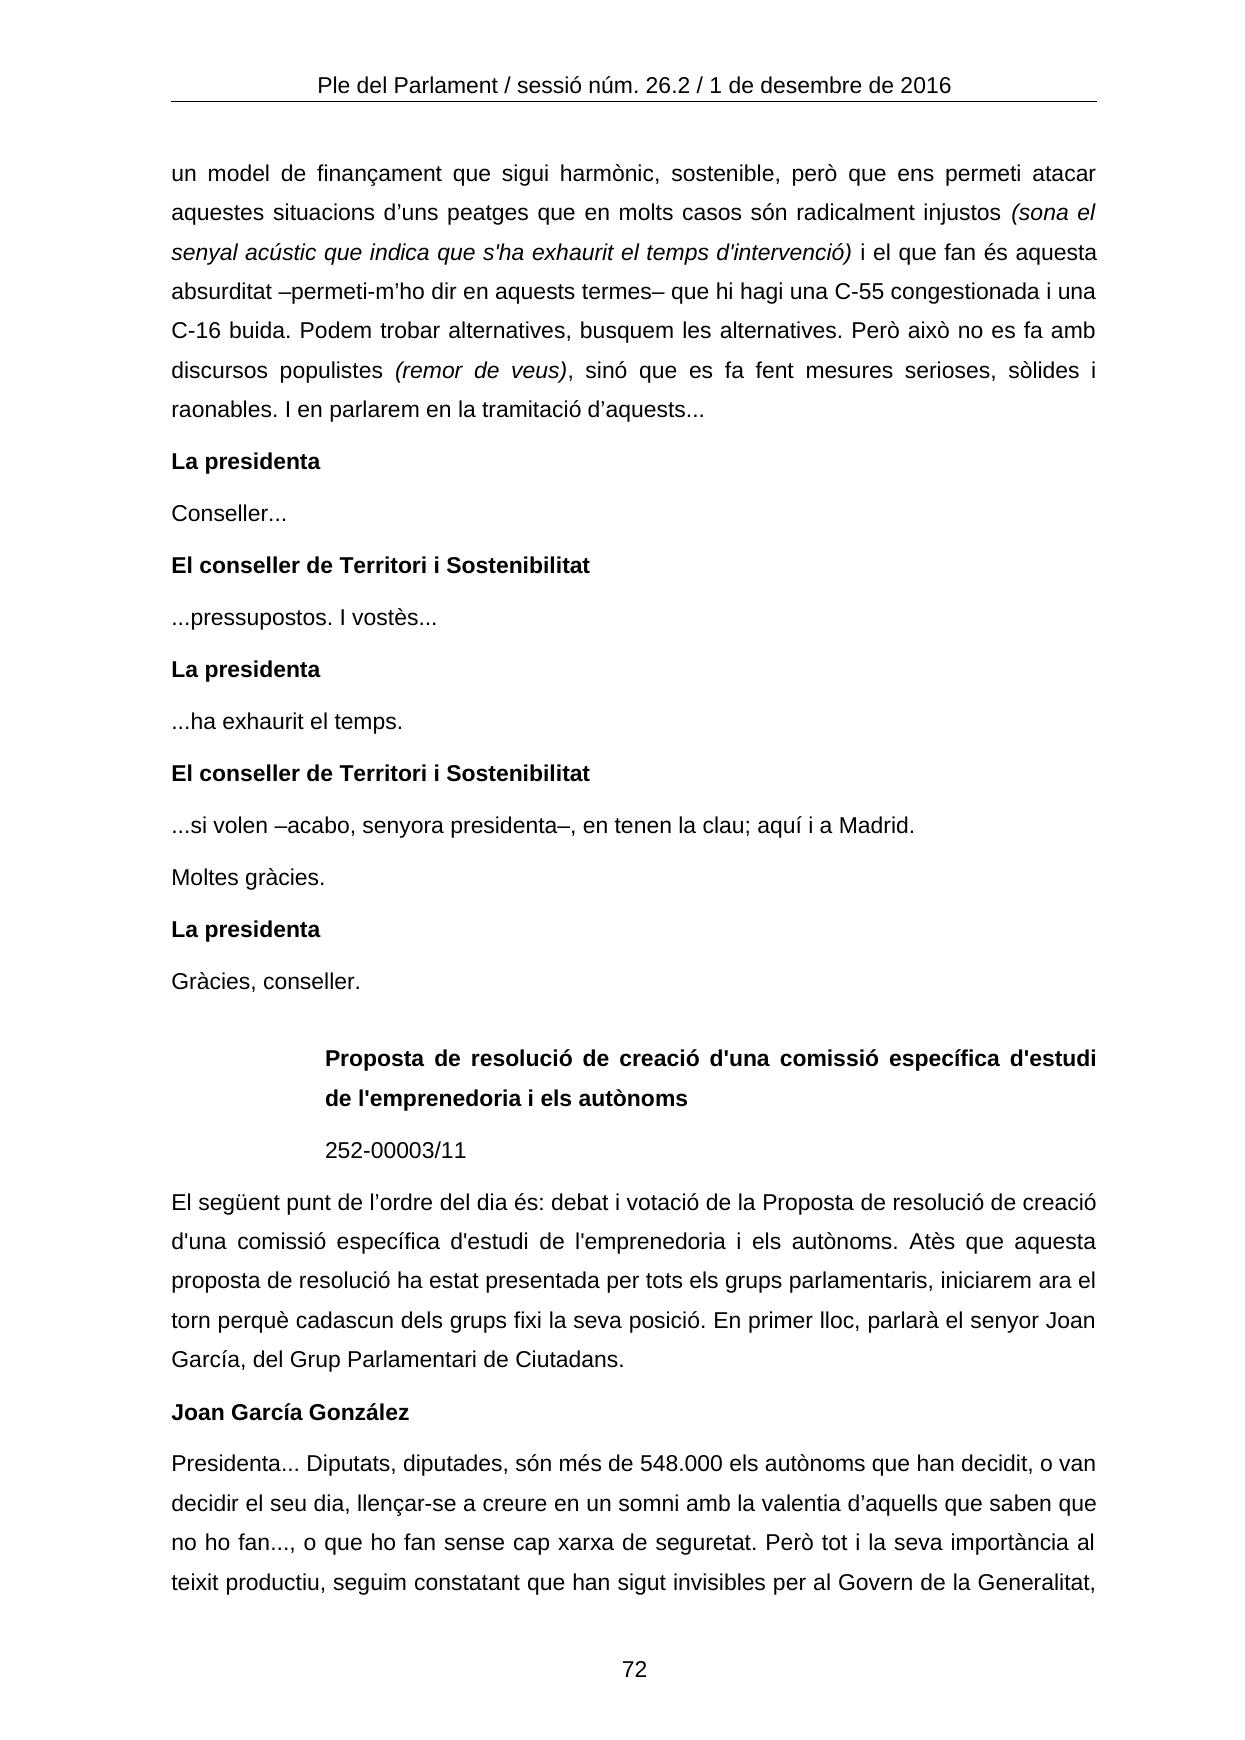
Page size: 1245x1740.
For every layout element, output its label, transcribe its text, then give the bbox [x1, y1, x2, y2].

text La presidenta [171, 656, 1097, 683]
text Proposta de resolució de creació d'una comissió específica d'estudi de l'emprenedoria i els autònoms [325, 1045, 1097, 1111]
text El conseller de Territori i Sostenibilitat [171, 552, 1097, 579]
text La presidenta [171, 916, 1097, 942]
text Gràcies, conseller. [171, 968, 1097, 994]
text El conseller de Territori i Sostenibilitat [171, 760, 1097, 787]
text 252-00003/11 [325, 1137, 1097, 1163]
text ...si volen –acabo, senyora presidenta–, en tenen la clau; aquí i a Madrid. [171, 812, 1097, 838]
text ...ha exhaurit el temps. [171, 708, 1097, 734]
text Conseller... [171, 500, 1097, 527]
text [171, 159, 1097, 423]
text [171, 1450, 1097, 1595]
text Joan García González [171, 1398, 1097, 1425]
text ...pressupostos. I vostès... [171, 604, 1097, 631]
text Moltes gràcies. [171, 864, 1097, 891]
text El següent punt de l’ordre del dia és: debat i votació de la Proposta de resolució de creació d'una comissió específica d'estudi de l'emprenedoria i els autònoms. Atès que aquesta proposta de resolució ha estat presentada per tots els grups parlamentaris, iniciarem ara el torn perquè cadascun dels grups fixi la seva posició. En primer lloc, parlarà el senyor Joan García, del Grup Parlamentari de Ciutadans. [171, 1188, 1097, 1373]
text La presidenta [171, 448, 1097, 475]
